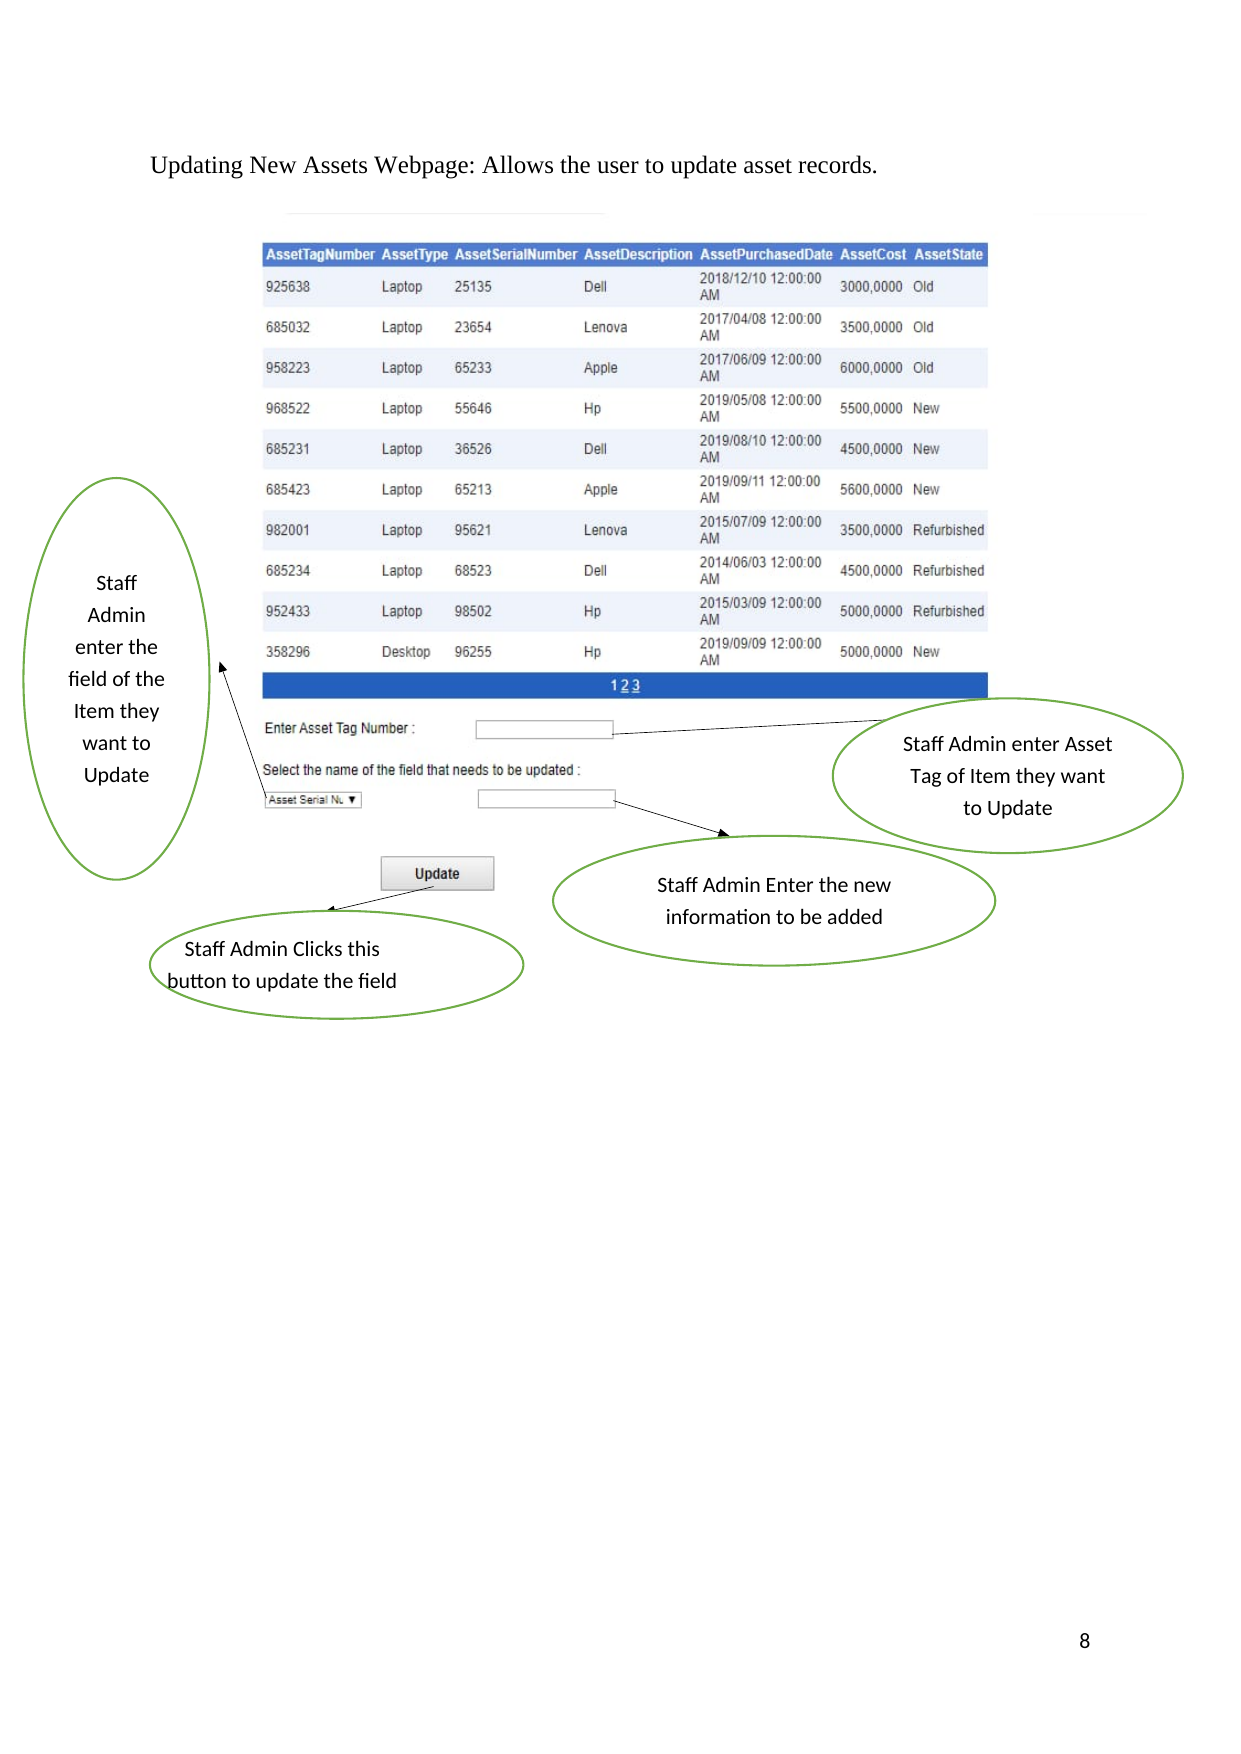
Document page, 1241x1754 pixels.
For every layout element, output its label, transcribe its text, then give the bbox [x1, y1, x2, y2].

text Updating New Assets Webpage: Allows the user to update asset records. [150, 150, 1090, 179]
